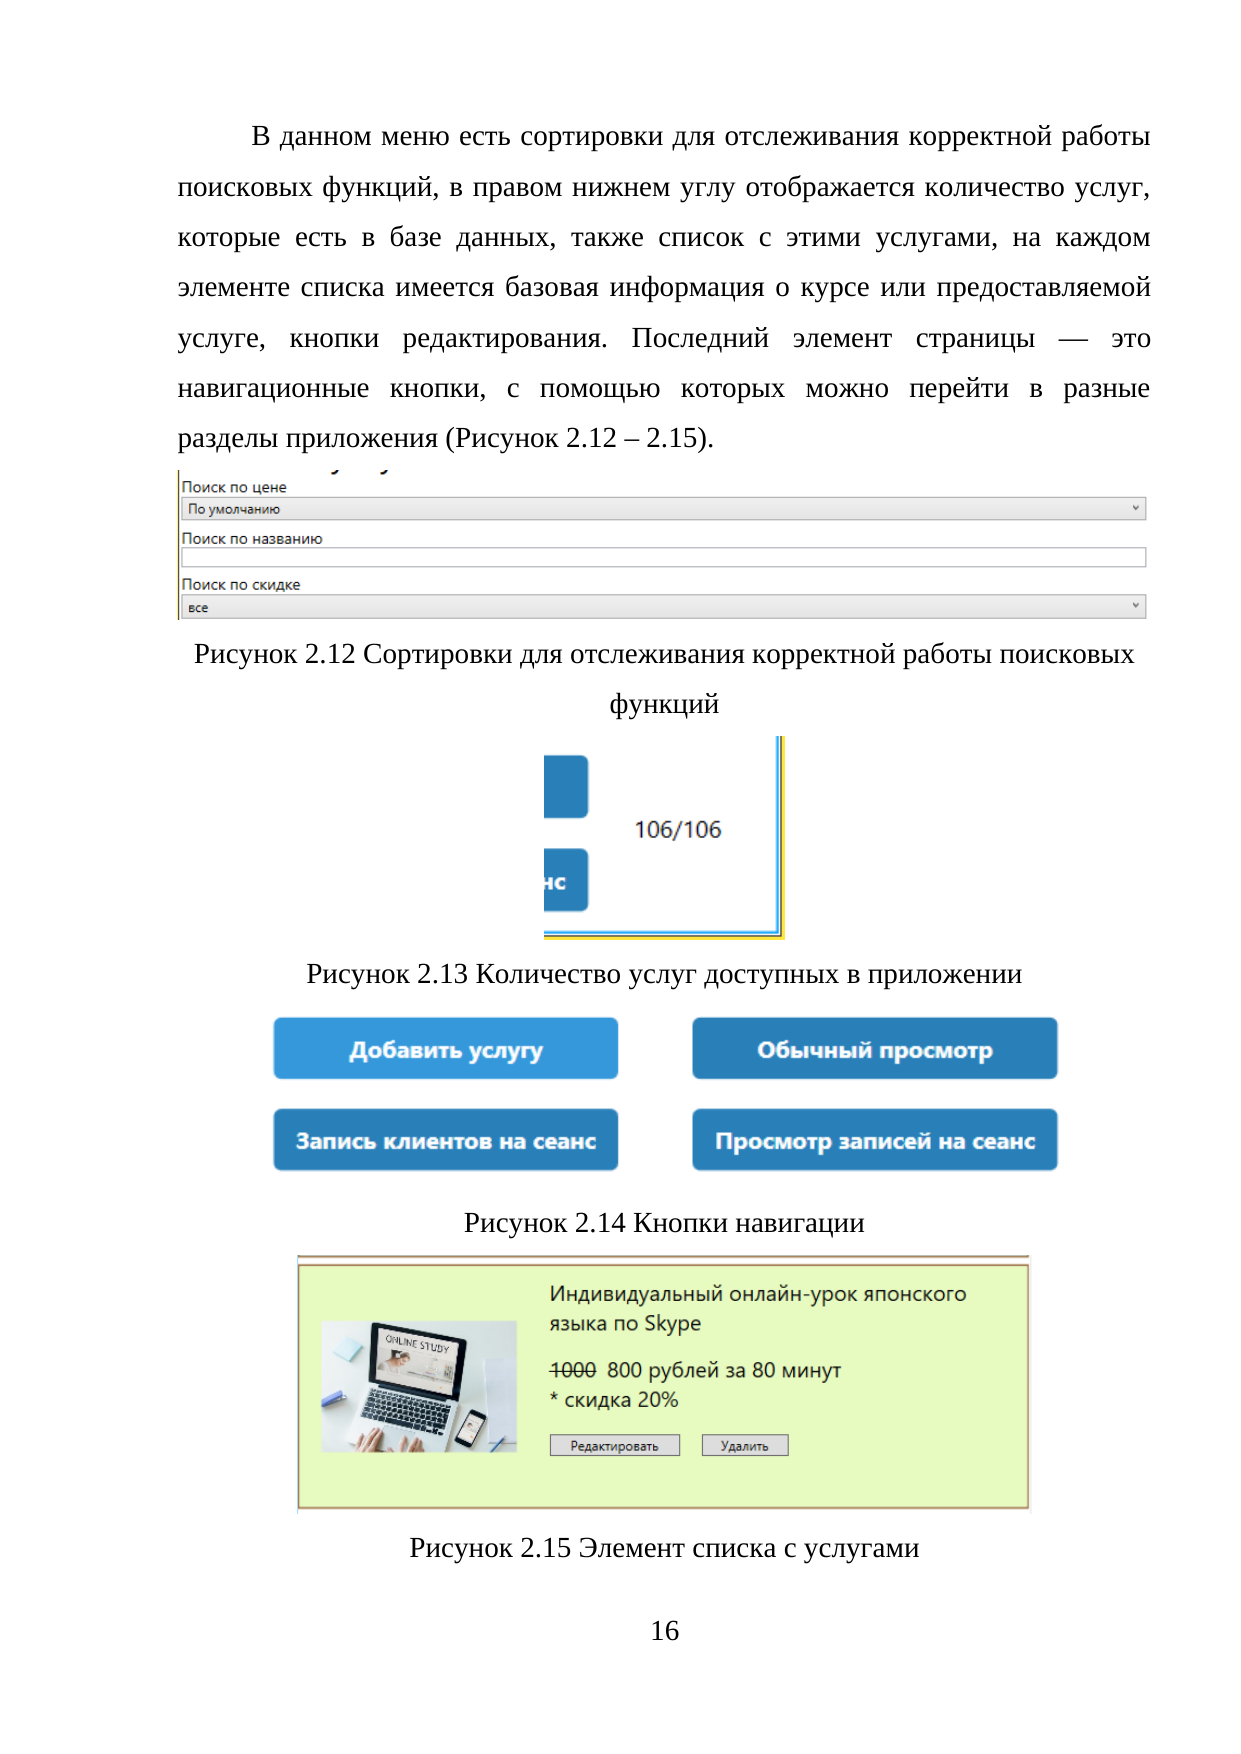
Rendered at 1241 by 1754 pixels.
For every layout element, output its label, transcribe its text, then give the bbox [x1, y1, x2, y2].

picture [297, 1255, 1032, 1514]
picture [544, 736, 785, 940]
picture [177, 470, 1152, 620]
list В данном меню есть сортировки для отслеживания корректной работы поисковых функций, в правом нижнем углу отображается количество услуг, которые есть в базе данных, также список с этими услугами, на каждом элементе списка имеется базовая информация о курсе или предоставляемой услуге, кнопки редактирования. Последний элемент страницы — это навигационные кнопки, с помощью которых можно перейти в разные разделы приложения (Рисунок 2.12 – 2.15). [177, 118, 1152, 454]
list Рисунок 2.13 Количество услуг доступных в приложении [177, 737, 1152, 990]
picture [245, 1006, 1084, 1188]
list Рисунок 2.12 Сортировки для отслеживания корректной работы поисковых функций [177, 620, 1152, 720]
